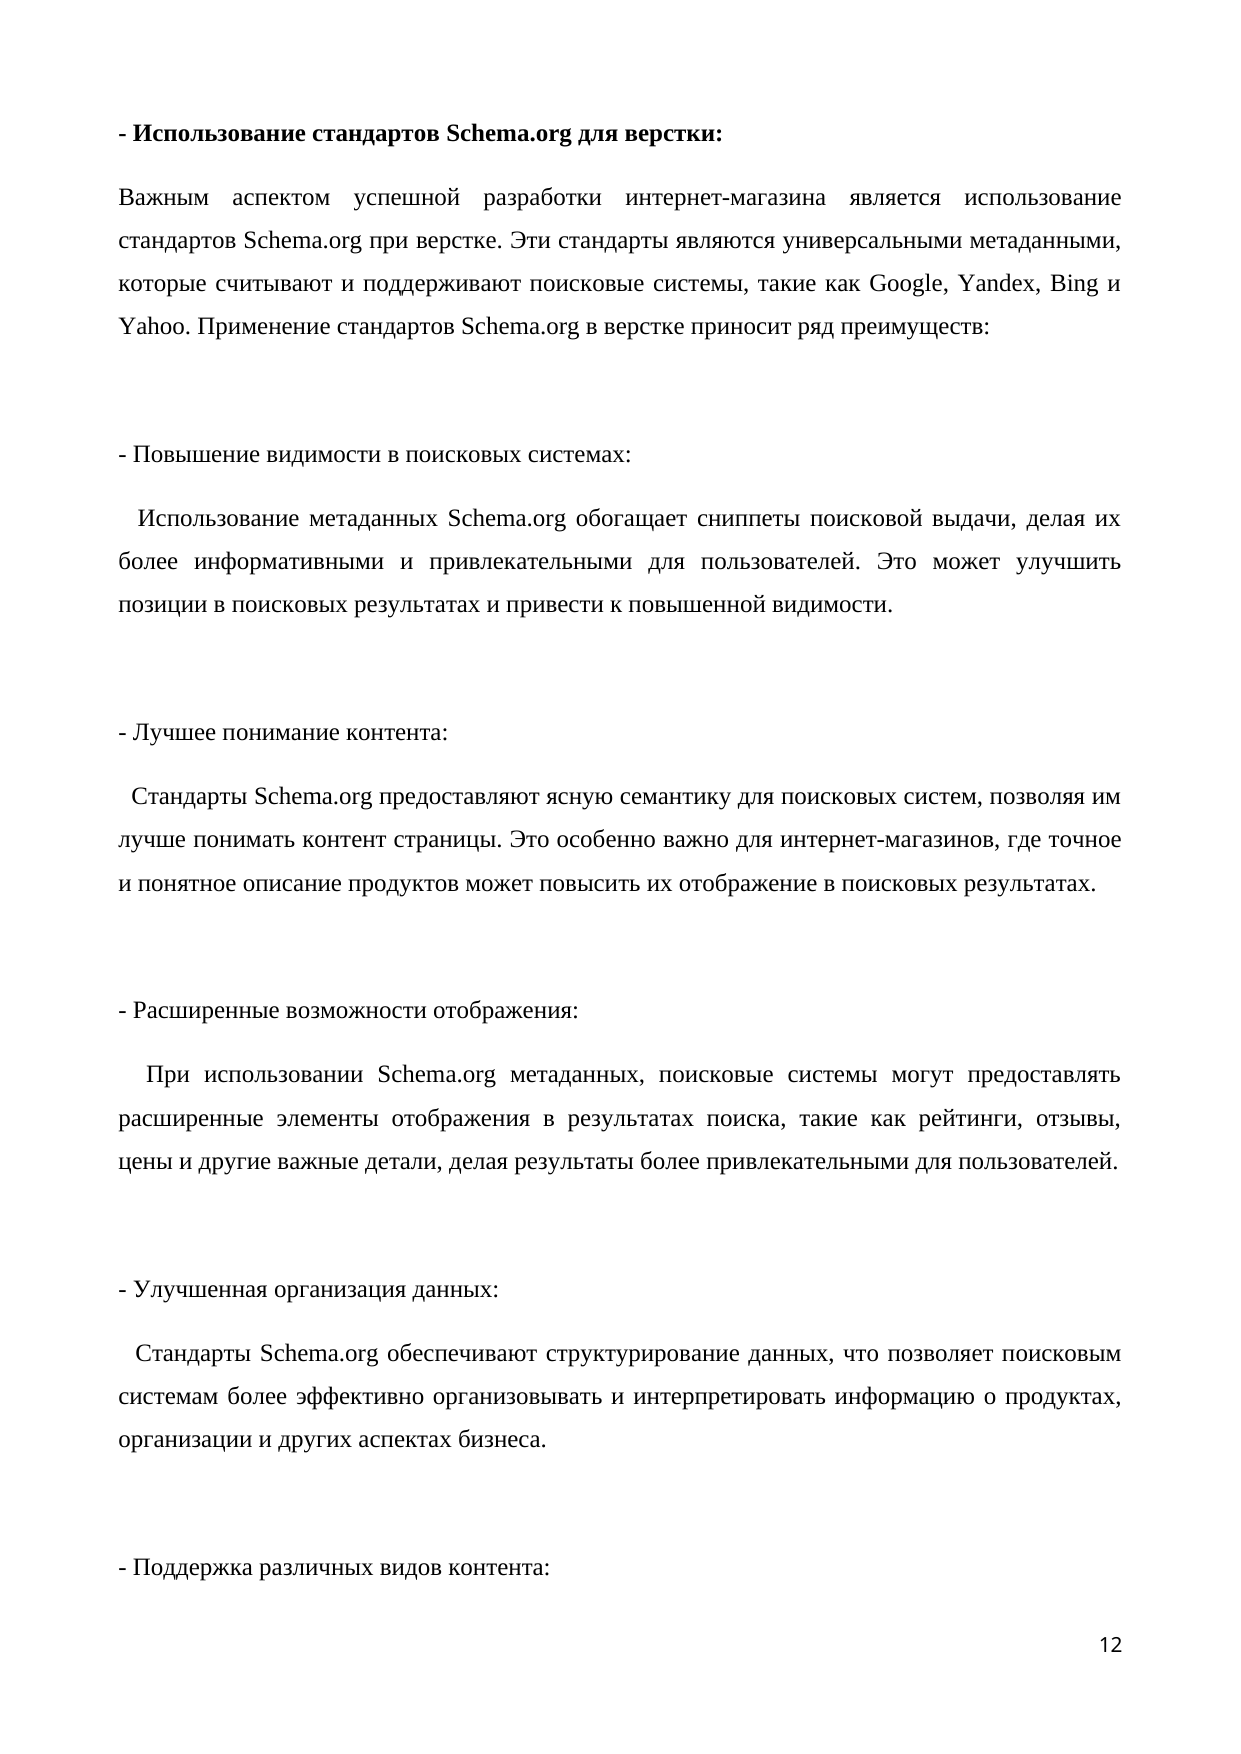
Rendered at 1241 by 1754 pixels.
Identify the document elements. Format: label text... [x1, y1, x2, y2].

subtitle - Улучшенная организация данных: [118, 1274, 1122, 1302]
subtitle - Поддержка различных видов контента: [118, 1552, 1122, 1581]
subtitle - Лучшее понимание контента: [118, 717, 1122, 746]
subtitle Стандарты Schema.org предоставляют ясную семантику для поисковых систем, позволяя им лучше понимать контент страницы. Это особенно важно для интернет-магазинов, где точное и понятное описание продуктов может повысить их отображение в поисковых результатах. [118, 781, 1122, 896]
subtitle Стандарты Schema.org обеспечивают структурирование данных, что позволяет поисковым системам более эффективно организовывать и интерпретировать информацию о продуктах, организации и других аспектах бизнеса. [118, 1338, 1122, 1453]
subtitle Важным аспектом успешной разработки интернет-магазина является использование стандартов Schema.org при верстке. Эти стандарты являются универсальными метаданными, которые считывают и поддерживают поисковые системы, такие как Google, Yandex, Bing и Yahoo. Применение стандартов Schema.org в верстке приносит ряд преимуществ: [118, 182, 1122, 340]
subtitle - Повышение видимости в поисковых системах: [118, 439, 1122, 468]
subtitle Использование метаданных Schema.org обогащает сниппеты поисковой выдачи, делая их более информативными и привлекательными для пользователей. Это может улучшить позиции в поисковых результатах и привести к повышенной видимости. [118, 503, 1122, 618]
subtitle - Использование стандартов Schema.org для верстки: [118, 118, 1122, 147]
subtitle - Расширенные возможности отображения: [118, 996, 1122, 1024]
subtitle При использовании Schema.org метаданных, поисковые системы могут предоставлять расширенные элементы отображения в результатах поиска, такие как рейтинги, отзывы, цены и другие важные детали, делая результаты более привлекательными для пользователей. [118, 1059, 1122, 1174]
